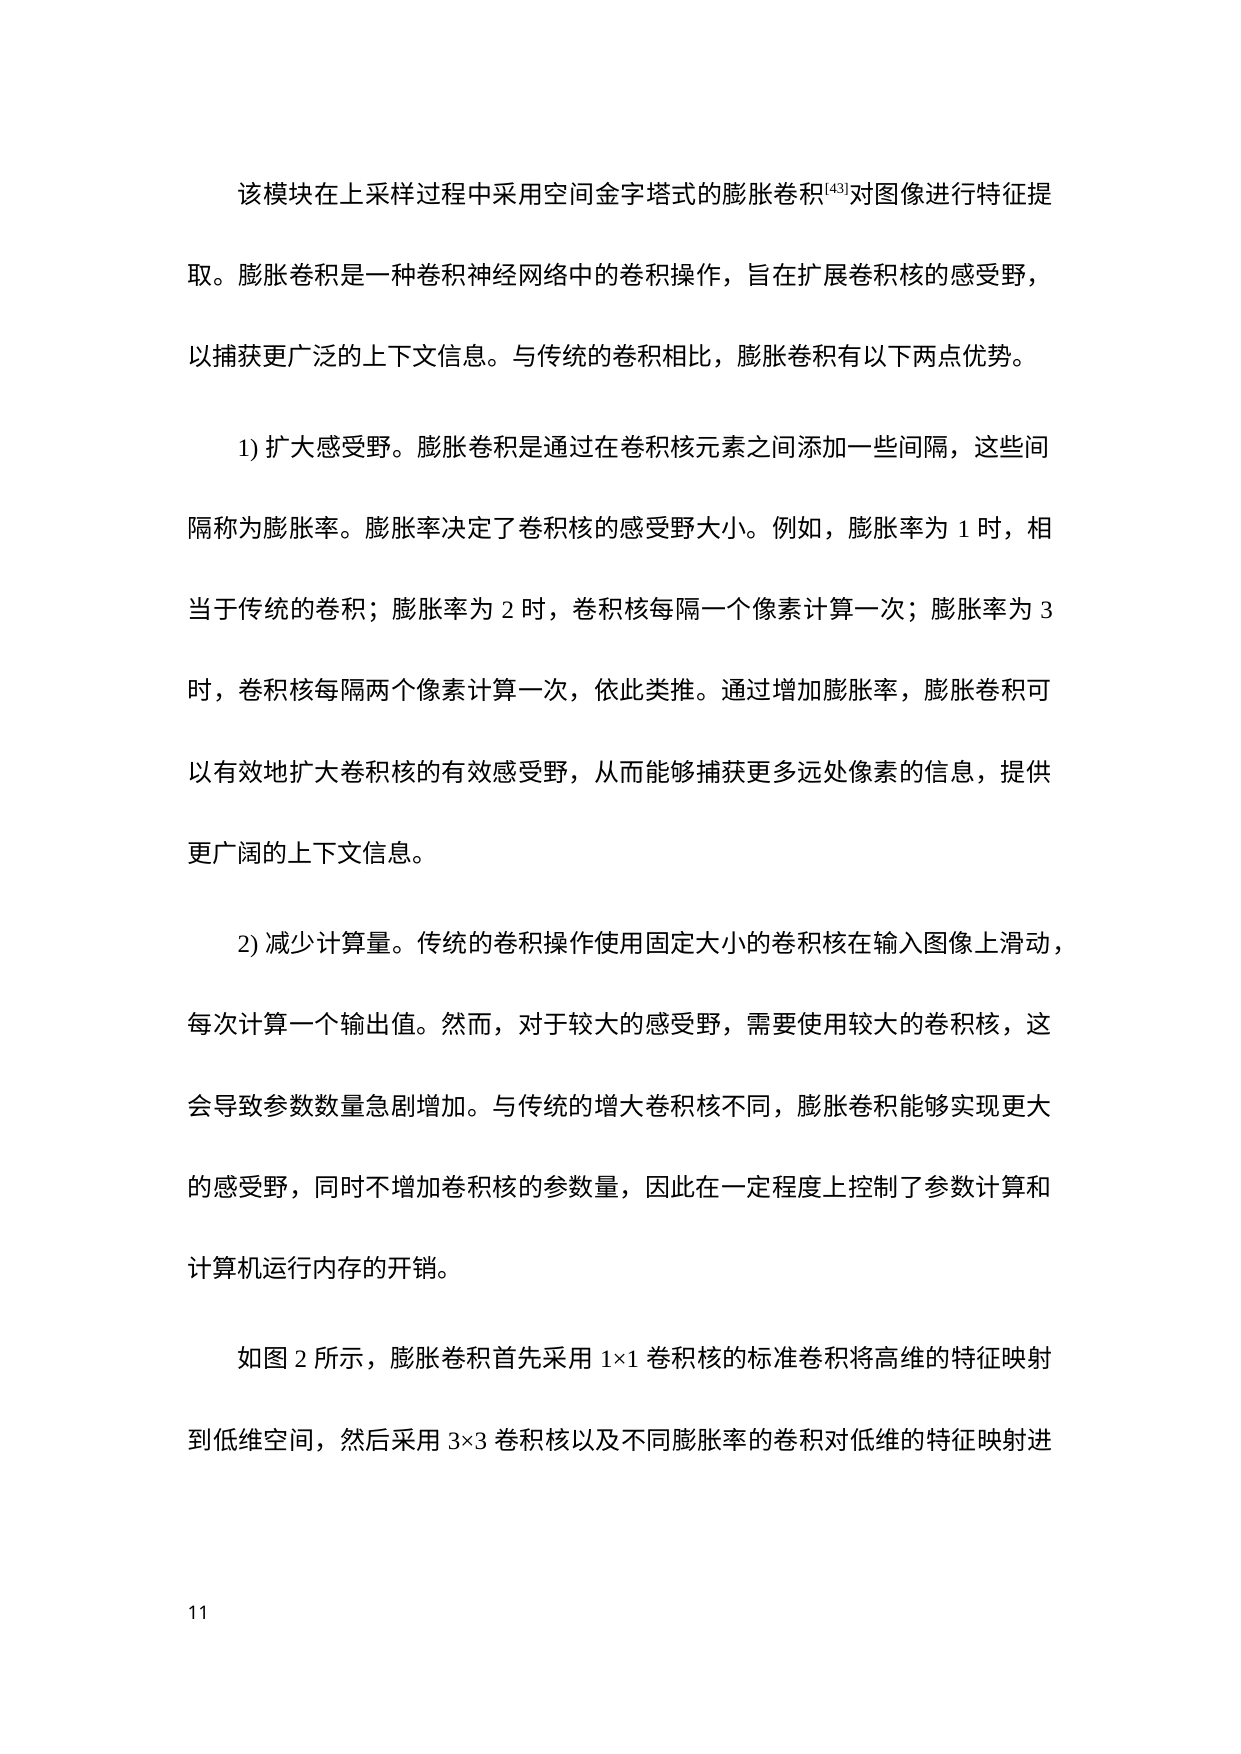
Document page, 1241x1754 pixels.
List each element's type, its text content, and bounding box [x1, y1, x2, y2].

text 1) 扩大感受野。膨胀卷积是通过在卷积核元素之间添加一些间隔，这些间隔称为膨胀率。膨胀率决定了卷积核的感受野大小。例如，膨胀率为 1 时，相当于传统的卷积；膨胀率为 2 时，卷积核每隔一个像素计算一次；膨胀率为 3 时，卷积核每隔两个像素计算一次，依此类推。通过增加膨胀率，膨胀卷积可以有效地扩大卷积核的有效感受野，从而能够捕获更多远处像素的信息，提供更广阔的上下文信息。 [187, 413, 1053, 884]
text 2) 减少计算量。传统的卷积操作使用固定大小的卷积核在输入图像上滑动，每次计算一个输出值。然而，对于较大的感受野，需要使用较大的卷积核，这会导致参数数量急剧增加。与传统的增大卷积核不同，膨胀卷积能够实现更大的感受野，同时不增加卷积核的参数量，因此在一定程度上控制了参数计算和计算机运行内存的开销。 [187, 909, 1053, 1299]
text 该模块在上采样过程中采用空间金字塔式的膨胀卷积[43]对图像进行特征提取。膨胀卷积是一种卷积神经网络中的卷积操作，旨在扩展卷积核的感受野，以捕获更广泛的上下文信息。与传统的卷积相比，膨胀卷积有以下两点优势。 [187, 160, 1053, 387]
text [187, 1324, 1053, 1471]
